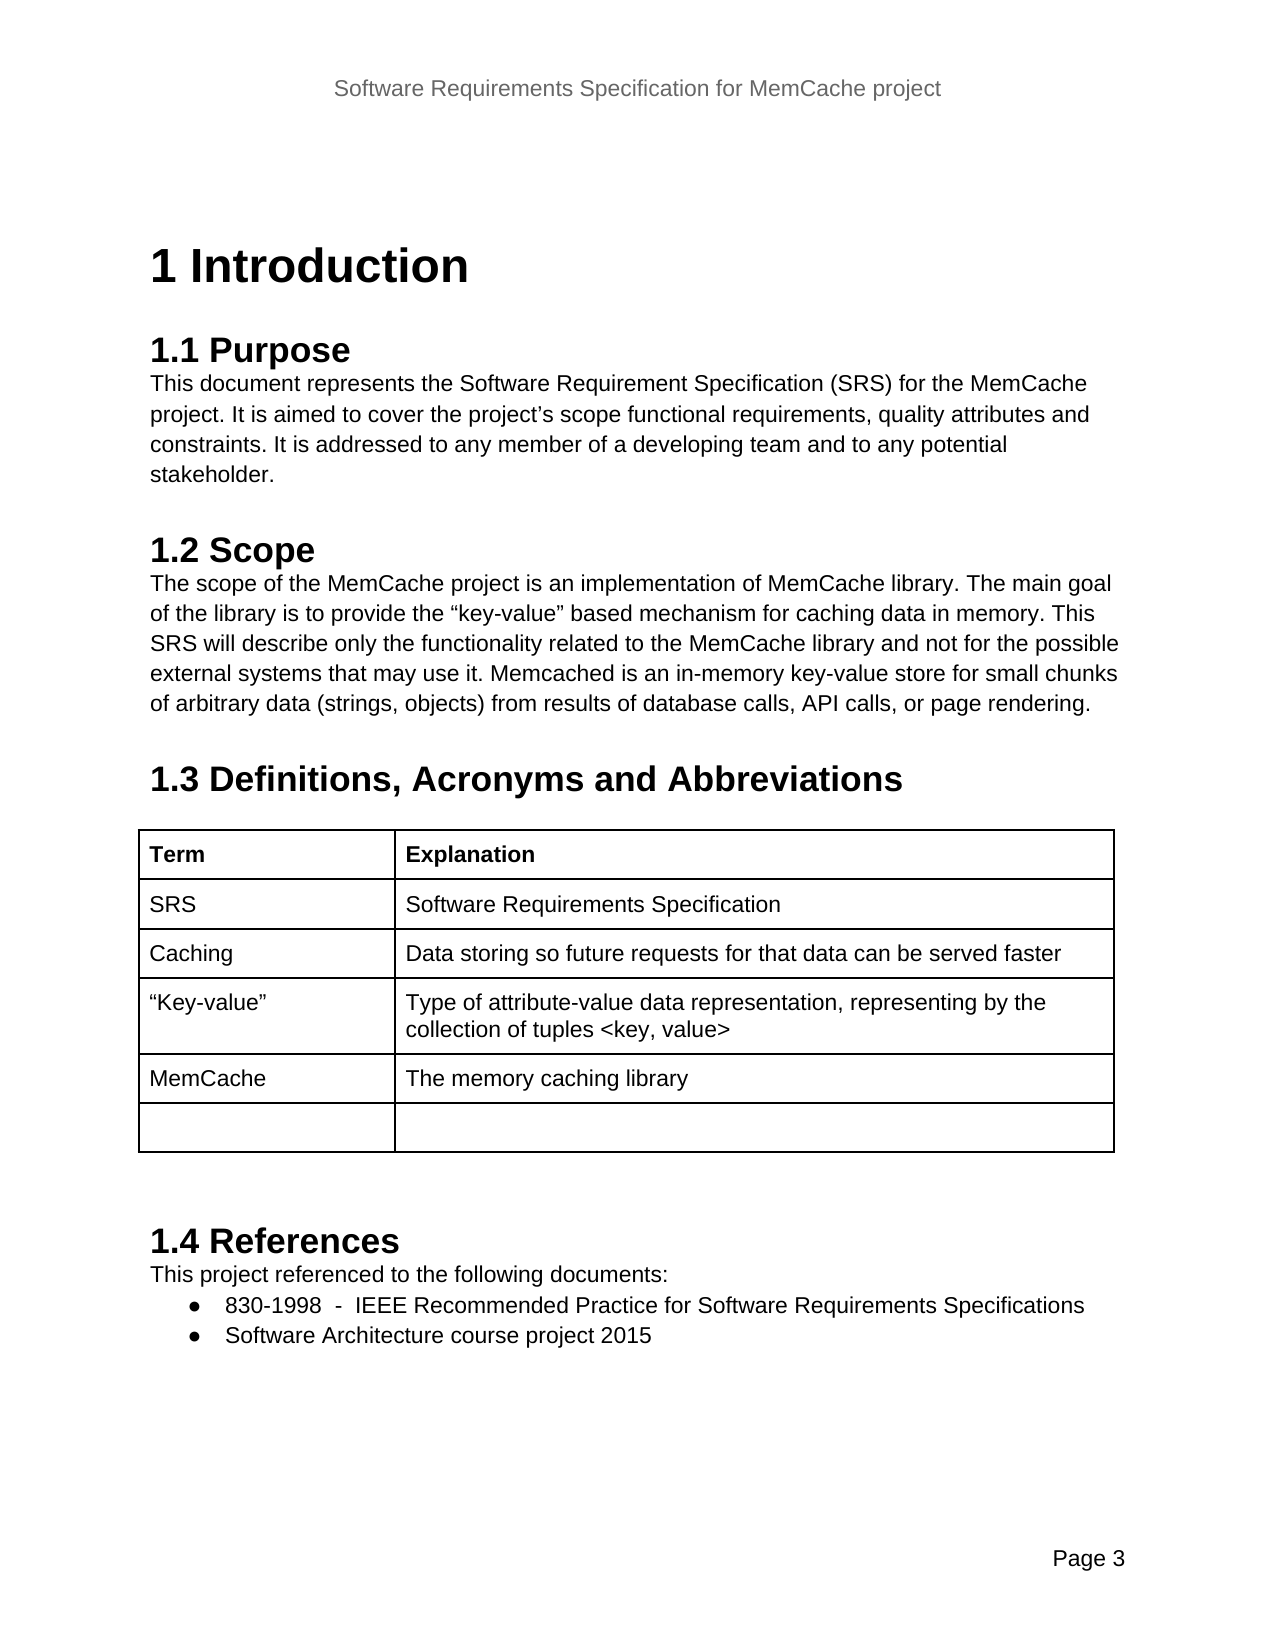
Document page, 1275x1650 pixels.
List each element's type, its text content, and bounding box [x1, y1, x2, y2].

table_cell The memory caching library [396, 1055, 1113, 1102]
table_cell Caching [140, 930, 394, 977]
table_cell MemCache [140, 1055, 394, 1102]
subtitle 1 Introduction [150, 237, 1125, 292]
text The scope of the MemCache project is an implementation of MemCache library. The main goal of the library is to provide the “key-value” based mechanism for caching data in memory. This SRS will describe only the functionality related to the MemCache library and not for the possible external systems that may use it. Memcached is an in-memory key-value store for small chunks of arbitrary data (strings, objects) from results of database calls, API calls, or page rendering. [150, 569, 1125, 717]
subtitle 1.2 Scope [150, 529, 1125, 569]
table_header Term [140, 831, 394, 878]
list 830-1998 - IEEE Recommended Practice for Software Requirements Specifications [187, 1292, 1125, 1318]
table_cell SRS [140, 880, 394, 927]
subtitle 1.4 References [150, 1221, 1125, 1261]
table_cell [396, 1104, 1113, 1151]
subtitle 1.3 Definitions, Acronyms and Abbreviations [150, 758, 1125, 799]
table_header Explanation [396, 831, 1113, 878]
subtitle 1.1 Purpose [150, 330, 1125, 370]
table_cell Software Requirements Specification [396, 880, 1113, 927]
table_cell Data storing so future requests for that data can be served faster [396, 930, 1113, 977]
text This document represents the Software Requirement Specification (SRS) for the MemCache project. It is aimed to cover the project’s scope functional requirements, quality attributes and constraints. It is addressed to any member of a developing team and to any potential stakeholder. [150, 370, 1125, 487]
table_cell [140, 1104, 394, 1151]
table_cell Type of attribute-value data representation, representing by the collection of tuples <key, value> [396, 979, 1113, 1052]
table_cell “Key-value” [140, 979, 394, 1052]
list Software Architecture course project 2015 [187, 1322, 1125, 1348]
text This project referenced to the following documents: [150, 1261, 1125, 1288]
